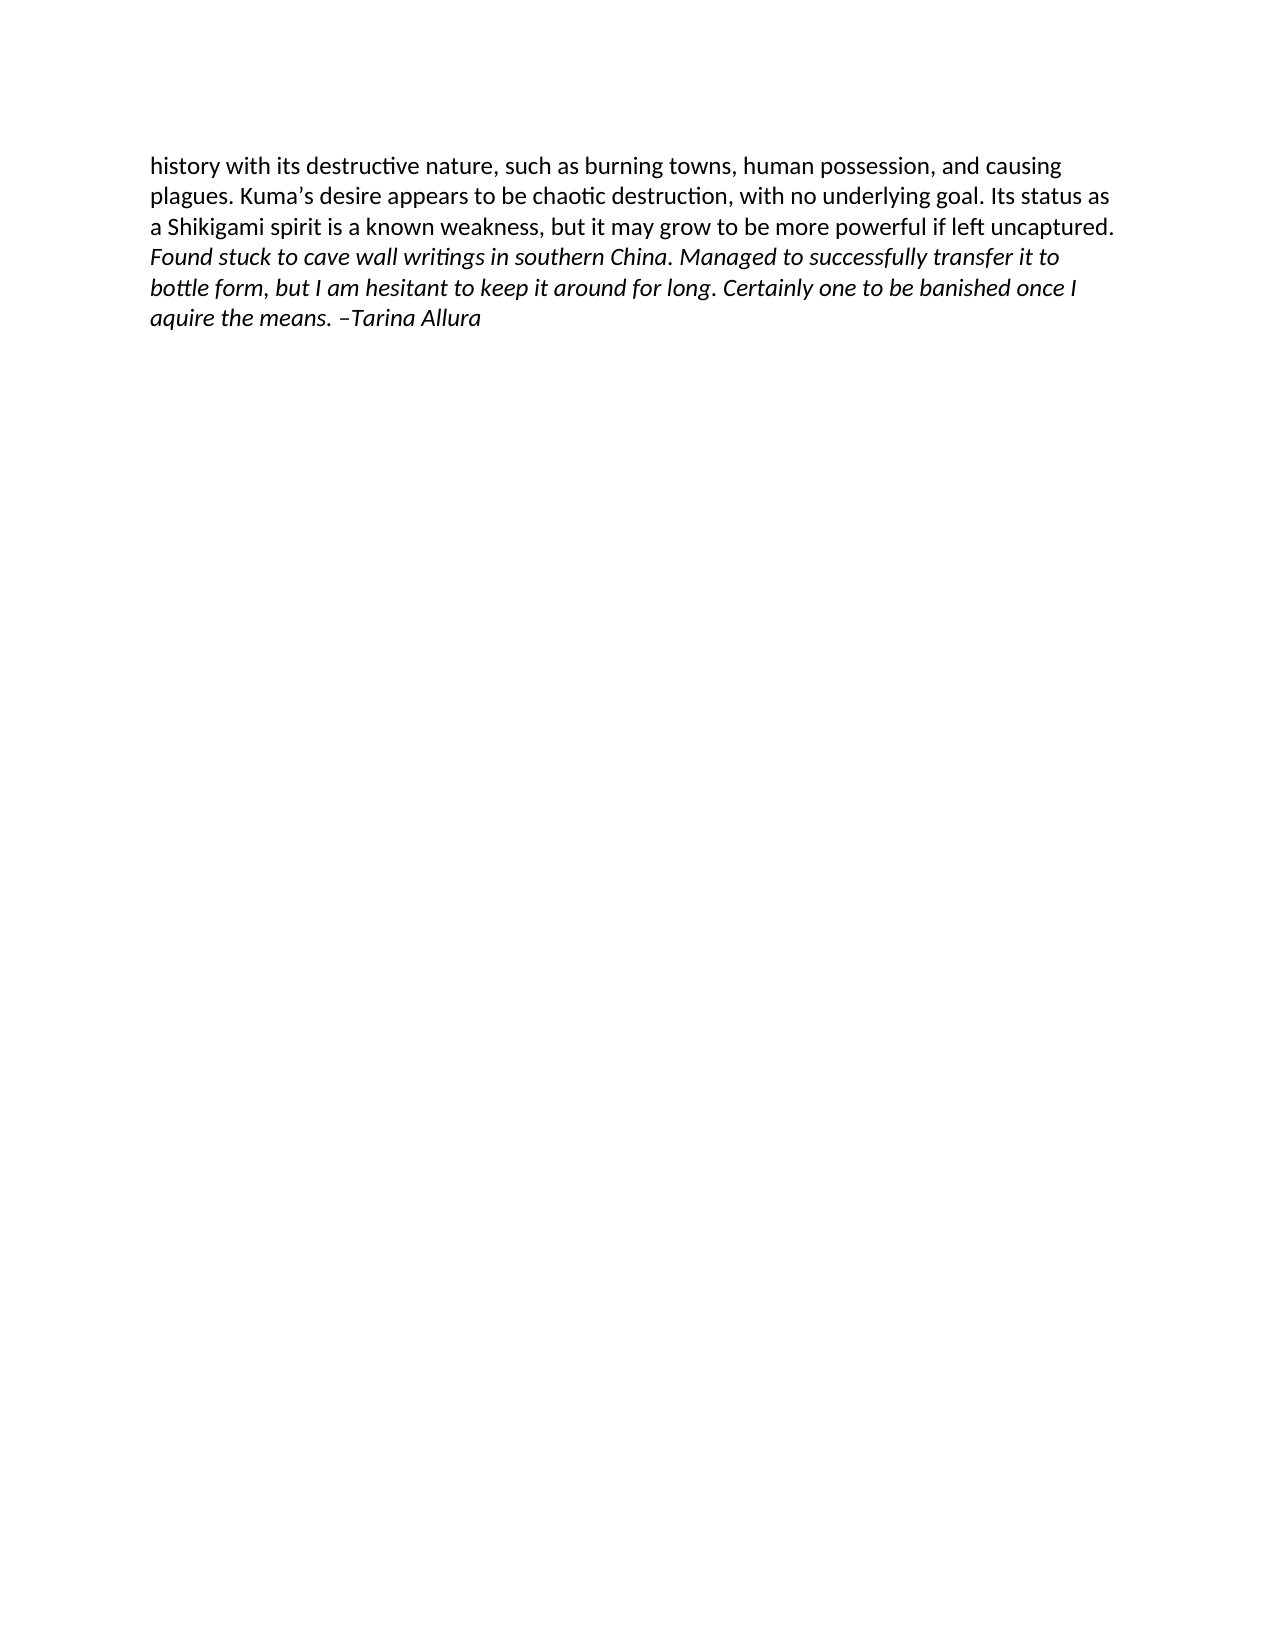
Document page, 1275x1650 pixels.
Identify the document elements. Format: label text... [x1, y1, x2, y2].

text Found stuck to cave wall writings in southern China. Managed to successfully transfer it to bottle form, but I am hesitant to keep it around for long. Certainly one to be banished once I aquire the means. –Tarina Allura [150, 242, 1125, 333]
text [150, 150, 1125, 242]
